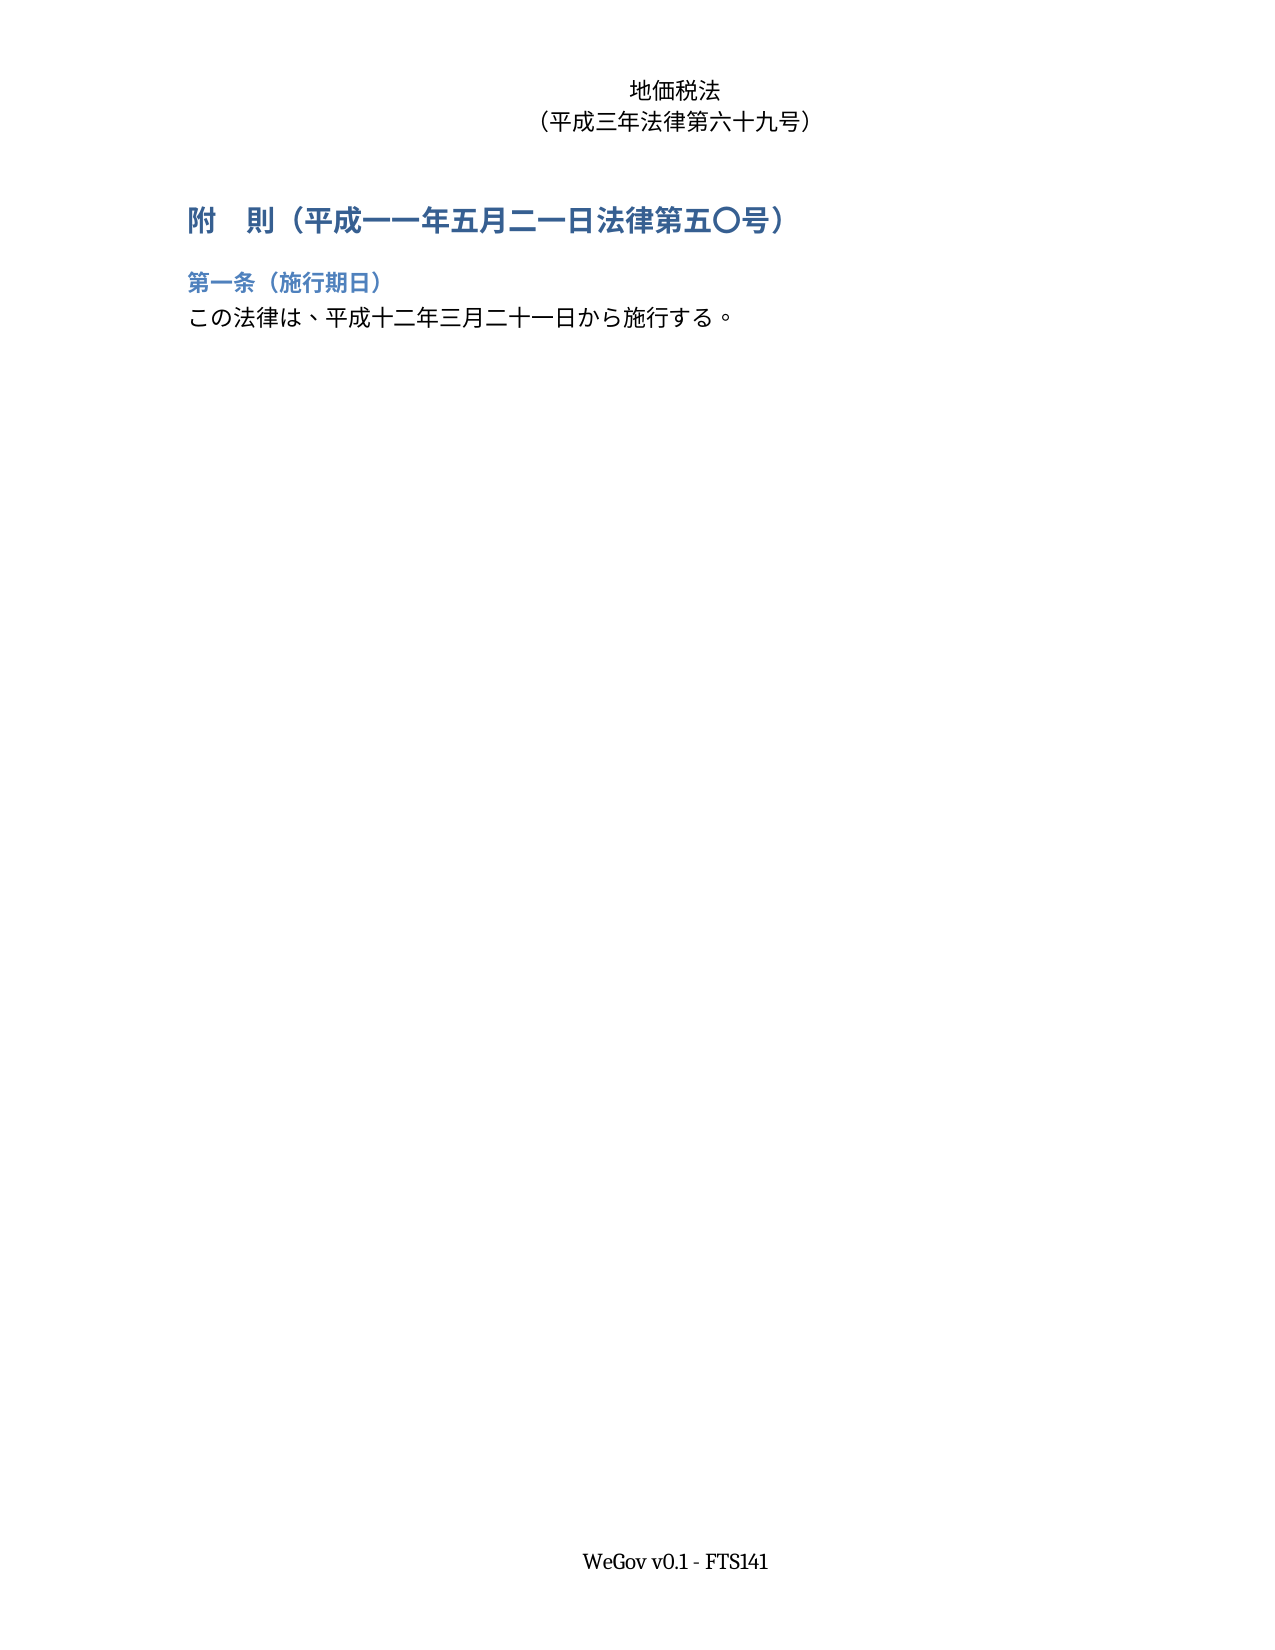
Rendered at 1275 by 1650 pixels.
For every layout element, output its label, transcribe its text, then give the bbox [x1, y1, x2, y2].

text この法律は、平成十二年三月二十一日から施行する。 [187, 302, 1087, 334]
subtitle 附 則（平成一一年五月二一日法律第五〇号） [187, 200, 1087, 240]
subtitle 第一条（施行期日） [187, 266, 1087, 298]
